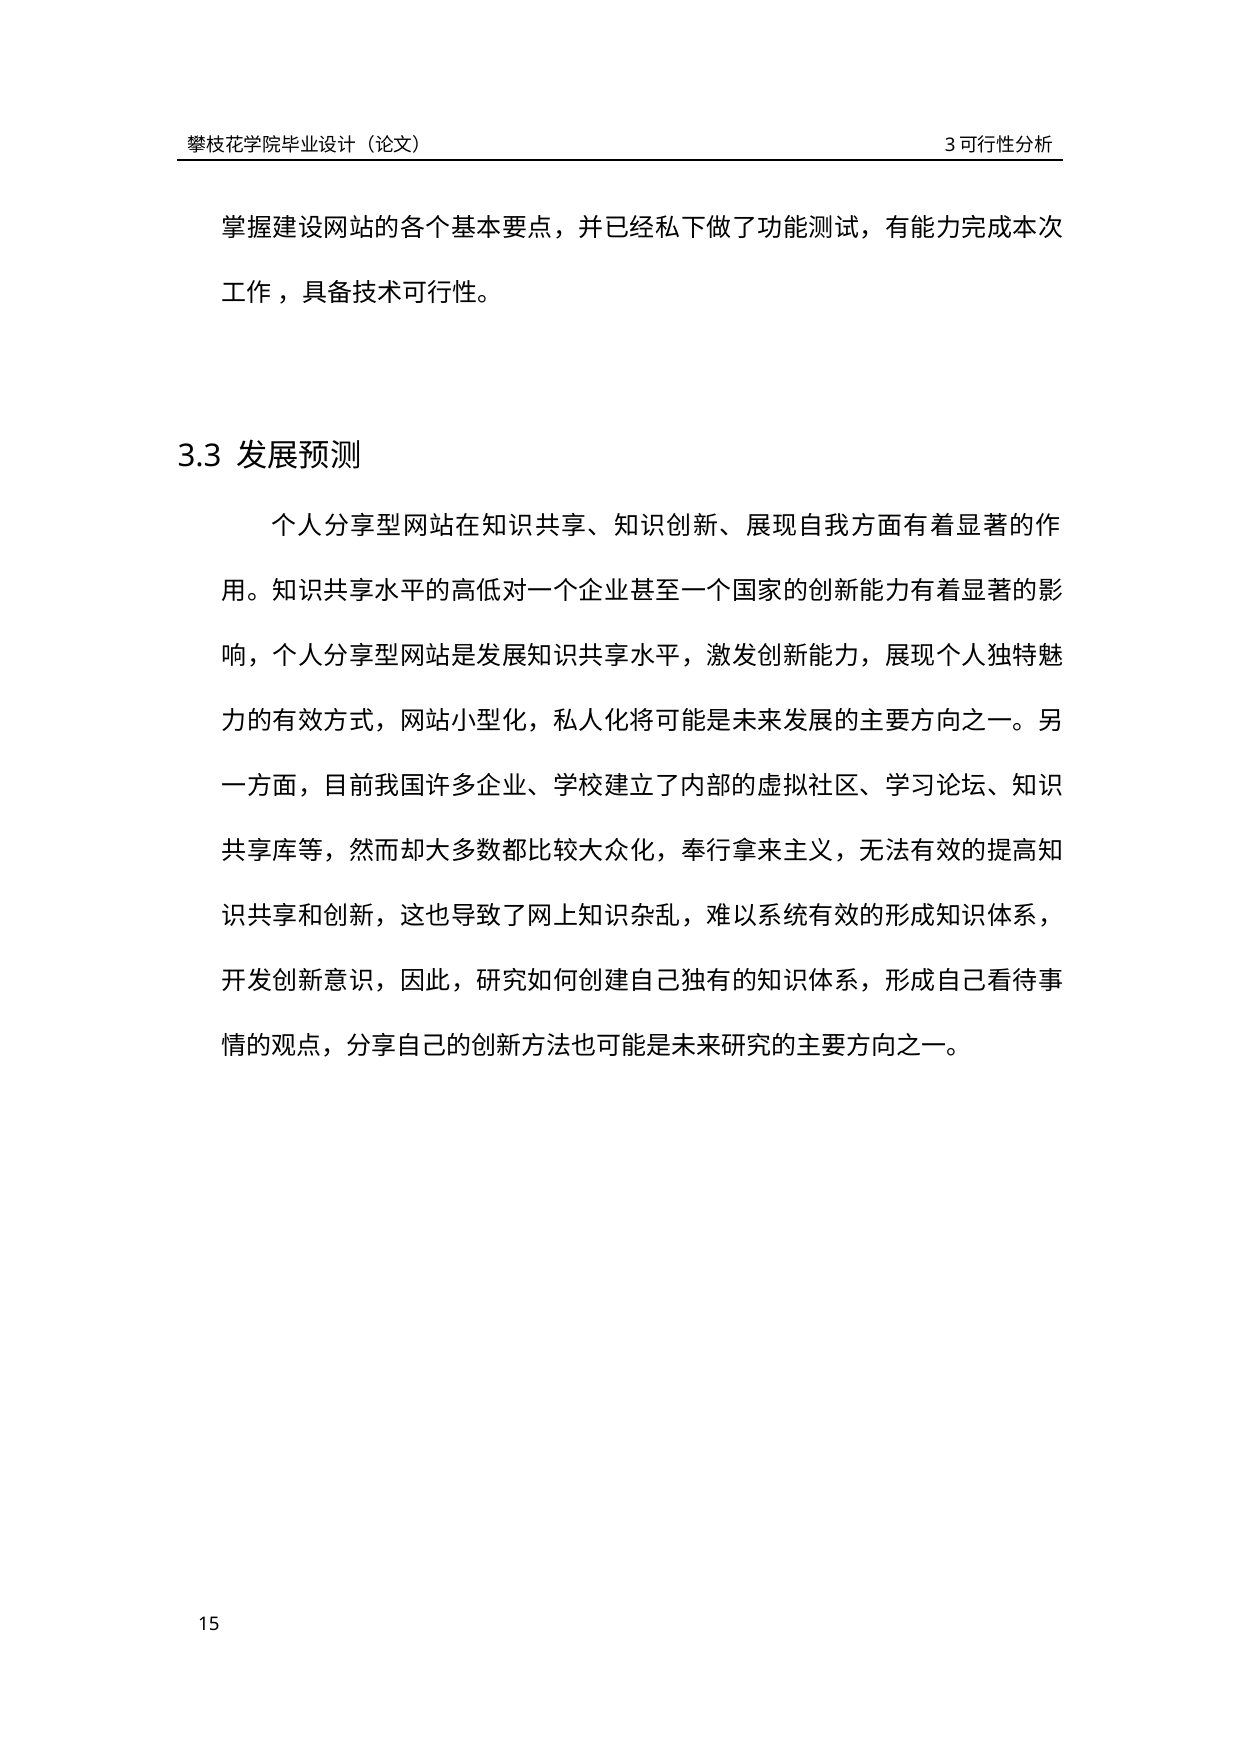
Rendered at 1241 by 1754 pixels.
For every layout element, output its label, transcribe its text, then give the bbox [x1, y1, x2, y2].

subtitle 发展预测 [177, 420, 1063, 485]
list 个人分享型网站在知识共享、知识创新、展现自我方面有着显著的作用。知识共享水平的高低对一个企业甚至一个国家的创新能力有着显著的影响，个人分享型网站是发展知识共享水平，激发创新能力，展现个人独特魅力的有效方式，网站小型化，私人化将可能是未来发展的主要方向之一。另一方面，目前我国许多企业、学校建立了内部的虚拟社区、学习论坛、知识共享库等，然而却大多数都比较大众化，奉行拿来主义，无法有效的提高知识共享和创新，这也导致了网上知识杂乱，难以系统有效的形成知识体系，开发创新意识，因此，研究如何创建自己独有的知识体系，形成自己看待事情的观点，分享自己的创新方法也可能是未来研究的主要方向之一。 [221, 491, 1063, 1076]
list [221, 193, 1063, 323]
